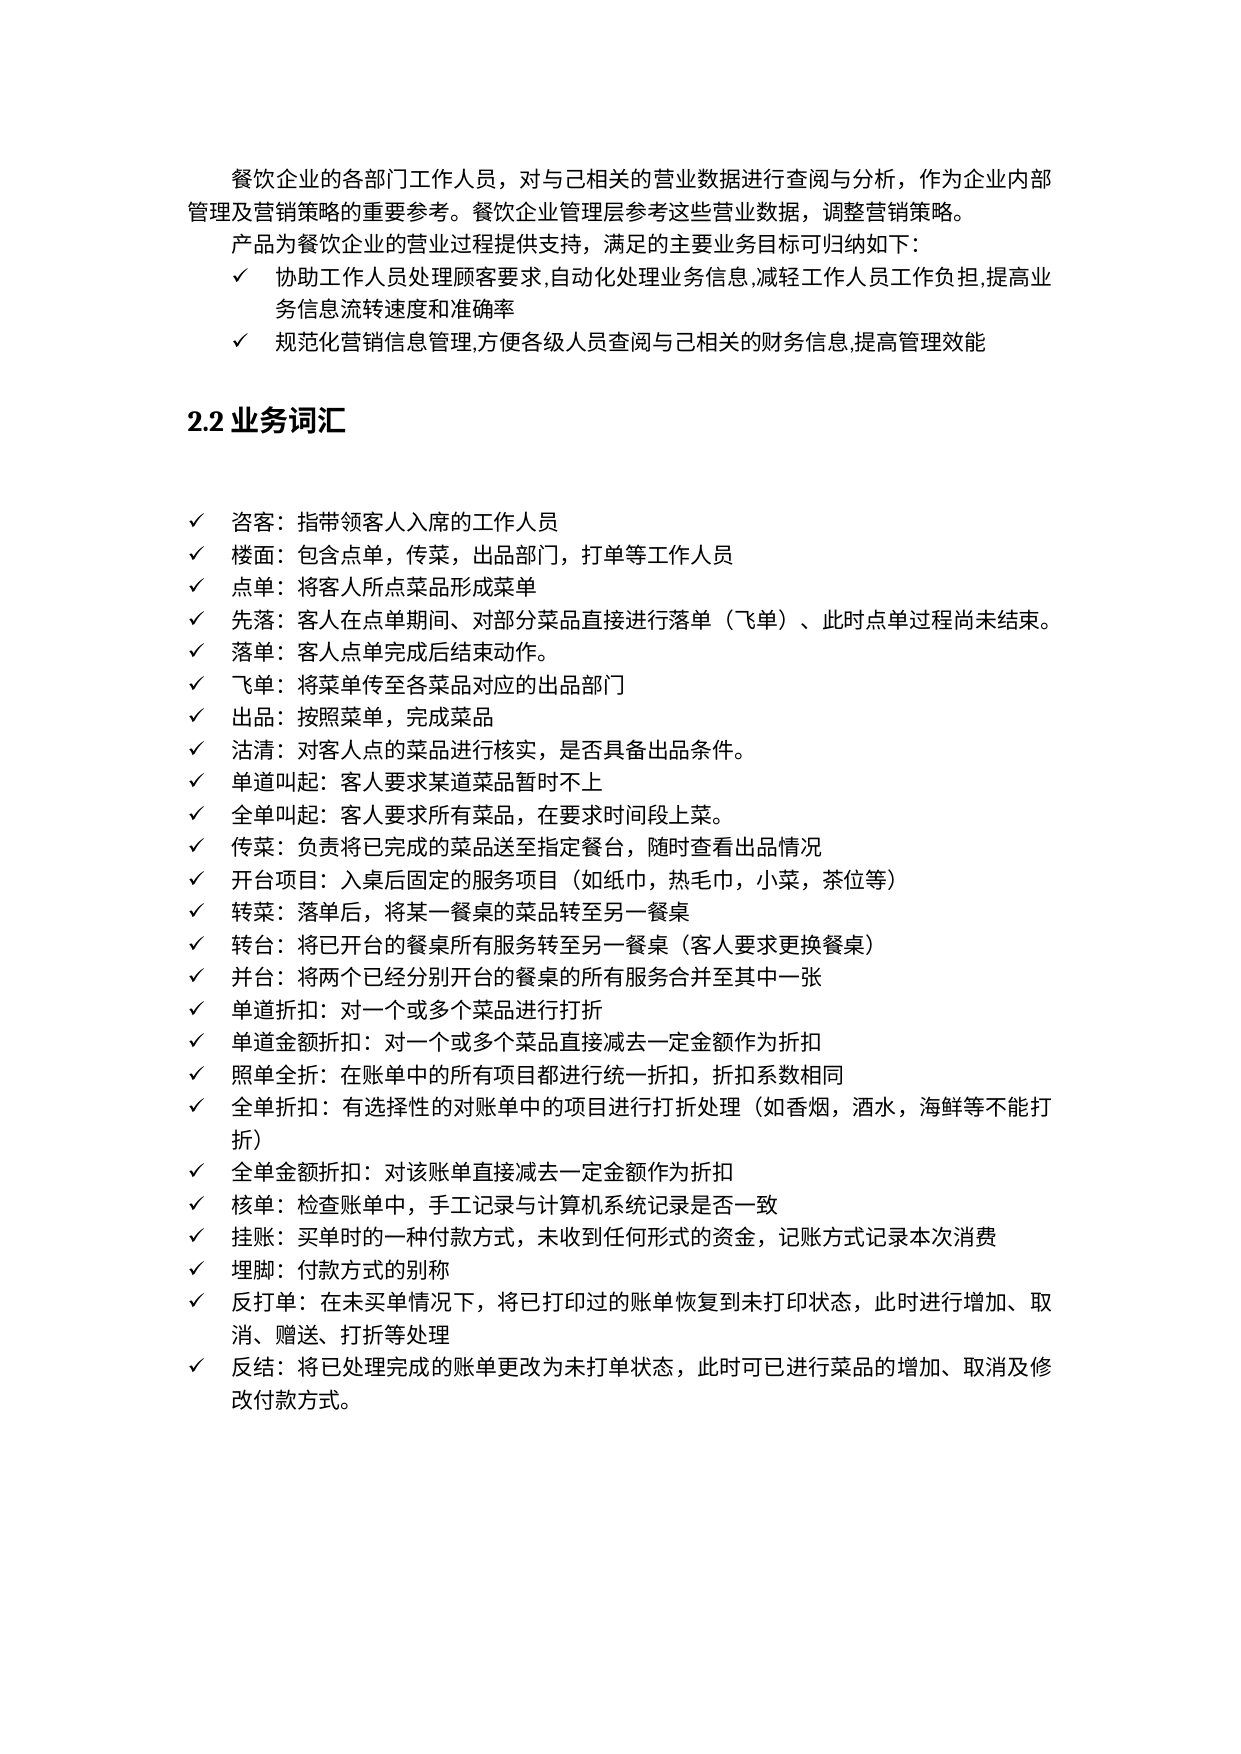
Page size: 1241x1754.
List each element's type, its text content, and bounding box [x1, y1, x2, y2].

list 先落：客人在点单期间、对部分菜品直接进行落单（飞单）、此时点单过程尚未结束。 [187, 602, 1053, 635]
list 飞单：将菜单传至各菜品对应的出品部门 [187, 667, 1053, 700]
list 挂账：买单时的一种付款方式，未收到任何形式的资金，记账方式记录本次消费 [187, 1220, 1053, 1252]
list 开台项目：入桌后固定的服务项目（如纸巾，热毛巾，小菜，茶位等） [187, 862, 1053, 895]
list 单道折扣：对一个或多个菜品进行打折 [187, 992, 1053, 1025]
list 核单：检查账单中，手工记录与计算机系统记录是否一致 [187, 1187, 1053, 1220]
list 楼面：包含点单，传菜，出品部门，打单等工作人员 [187, 537, 1053, 570]
text 餐饮企业的各部门工作人员，对与己相关的营业数据进行查阅与分析，作为企业内部管理及营销策略的重要参考。餐饮企业管理层参考这些营业数据，调整营销策略。 [187, 162, 1053, 227]
list 照单全折：在账单中的所有项目都进行统一折扣，折扣系数相同 [187, 1057, 1053, 1090]
list 单道叫起：客人要求某道菜品暂时不上 [187, 765, 1053, 797]
list 传菜：负责将已完成的菜品送至指定餐台，随时查看出品情况 [187, 830, 1053, 862]
list 点单：将客人所点菜品形成菜单 [187, 570, 1053, 602]
list 并台：将两个已经分别开台的餐桌的所有服务合并至其中一张 [187, 960, 1053, 992]
text 产品为餐饮企业的营业过程提供支持，满足的主要业务目标可归纳如下： [187, 227, 1053, 259]
list 反打单：在未买单情况下，将已打印过的账单恢复到未打印状态，此时进行增加、取消、赠送、打折等处理 [187, 1285, 1053, 1350]
list 转台：将已开台的餐桌所有服务转至另一餐桌（客人要求更换餐桌） [187, 927, 1053, 960]
list 全单折扣：有选择性的对账单中的项目进行打折处理（如香烟，酒水，海鲜等不能打折） [187, 1090, 1053, 1155]
list 单道金额折扣：对一个或多个菜品直接减去一定金额作为折扣 [187, 1025, 1053, 1057]
list 协助工作人员处理顾客要求,自动化处理业务信息,减轻工作人员工作负担,提高业务信息流转速度和准确率 [231, 259, 1053, 324]
list 全单金额折扣：对该账单直接减去一定金额作为折扣 [187, 1155, 1053, 1187]
list 沽清：对客人点的菜品进行核实，是否具备出品条件。 [187, 732, 1053, 765]
list 咨客：指带领客人入席的工作人员 [187, 505, 1053, 537]
list 全单叫起：客人要求所有菜品，在要求时间段上菜。 [187, 797, 1053, 830]
list 转菜：落单后，将某一餐桌的菜品转至另一餐桌 [187, 895, 1053, 927]
list 埋脚：付款方式的别称 [187, 1252, 1053, 1285]
list 落单：客人点单完成后结束动作。 [187, 635, 1053, 667]
list 出品：按照菜单，完成菜品 [187, 700, 1053, 732]
list 规范化营销信息管理,方便各级人员查阅与己相关的财务信息,提高管理效能 [231, 324, 1053, 357]
list 反结：将已处理完成的账单更改为未打单状态，此时可已进行菜品的增加、取消及修改付款方式。 [187, 1350, 1053, 1415]
subtitle 2.2 业务词汇 [187, 386, 1053, 451]
